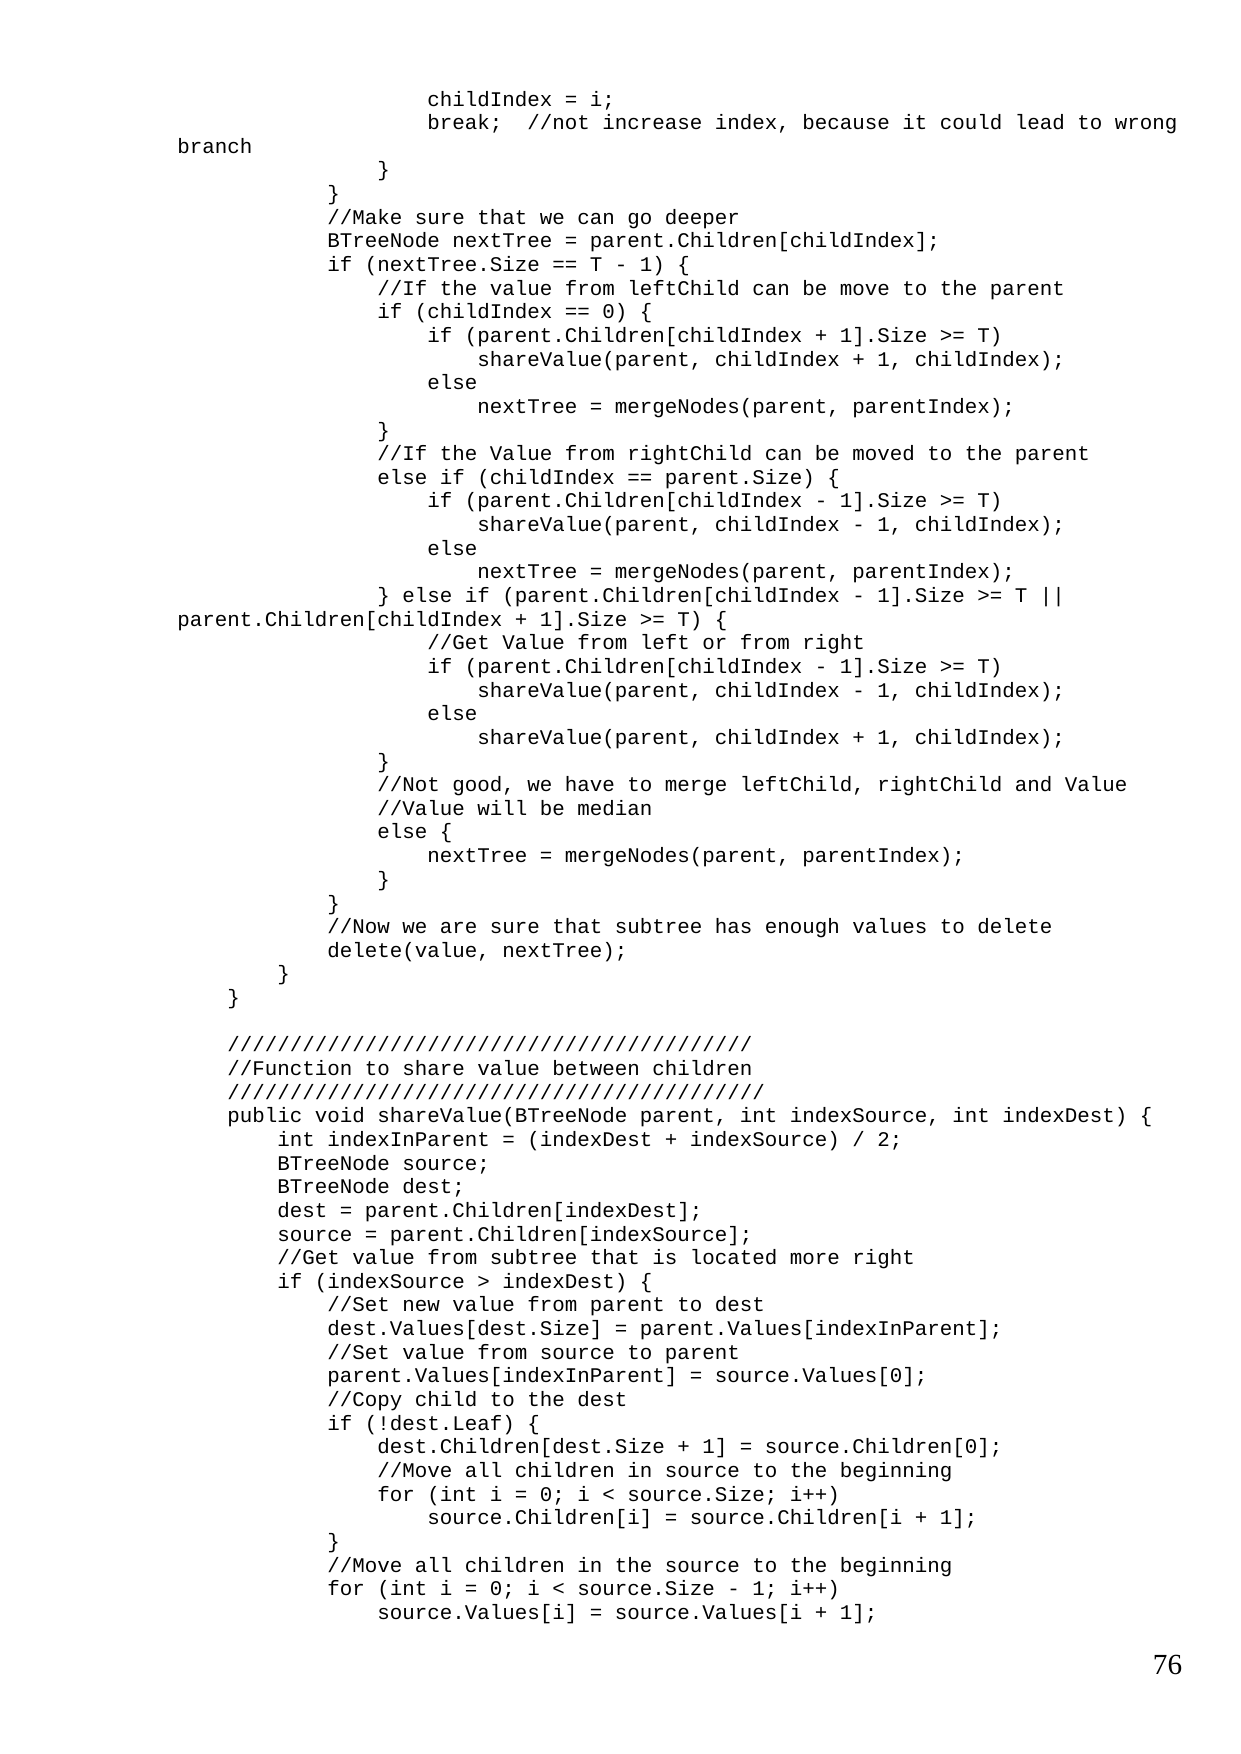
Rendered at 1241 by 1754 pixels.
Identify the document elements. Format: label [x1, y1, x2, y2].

text [177, 88, 1182, 1626]
